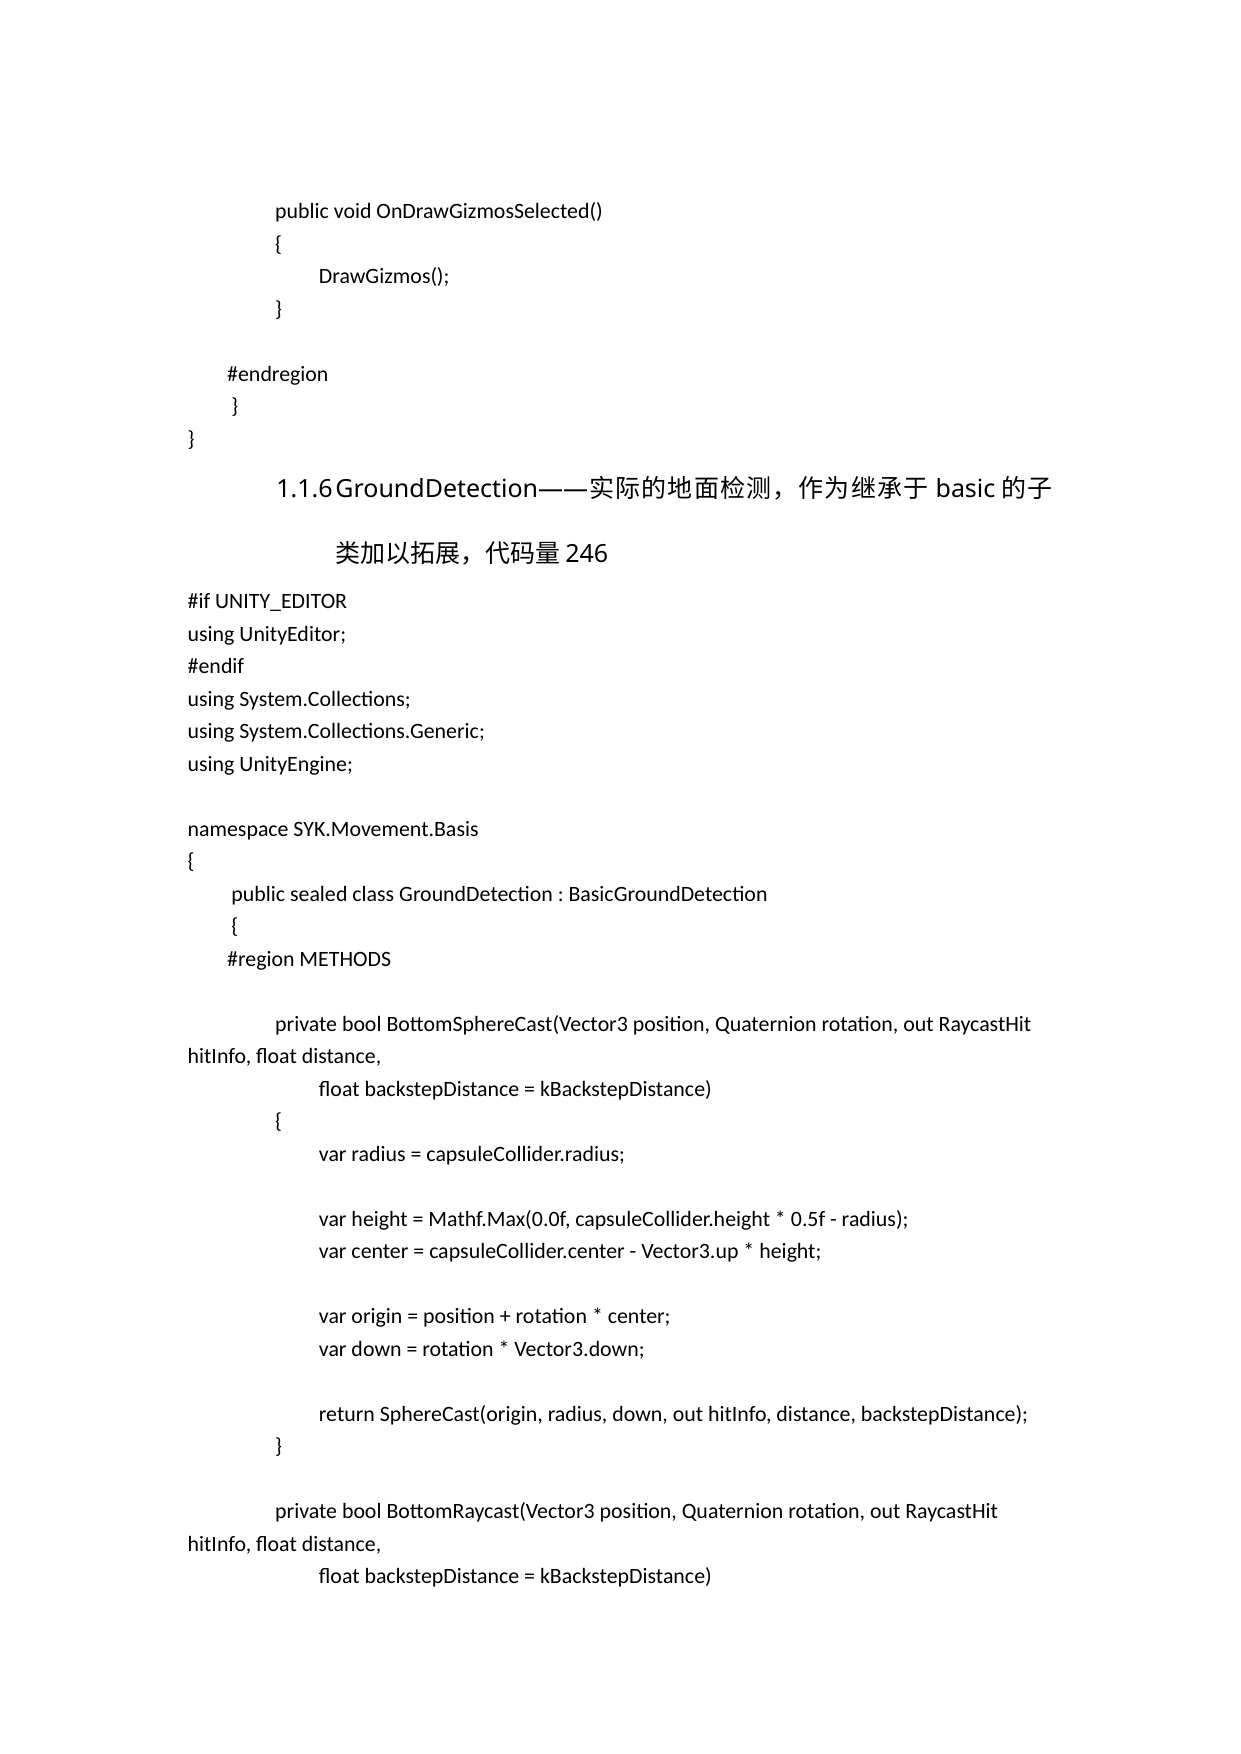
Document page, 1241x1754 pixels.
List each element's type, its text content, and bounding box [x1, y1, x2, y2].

text var height = Mathf.Max(0.0f, capsuleCollider.height * 0.5f - radius); [187, 1202, 1053, 1234]
text #endregion [187, 357, 1053, 389]
list GroundDetection——实际的地面检测，作为继承于basic的子类加以拓展，代码量246 [276, 454, 1053, 584]
text DrawGizmos(); [187, 259, 1053, 292]
text using System.Collections.Generic; [187, 714, 1053, 747]
text float backstepDistance = kBackstepDistance) [187, 1072, 1053, 1104]
text } [187, 292, 1053, 324]
text return SphereCast(origin, radius, down, out hitInfo, distance, backstepDistance); [187, 1397, 1053, 1429]
text { [187, 227, 1053, 259]
text { [187, 909, 1053, 942]
text var center = capsuleCollider.center - Vector3.up * height; [187, 1234, 1053, 1267]
text } [187, 389, 1053, 422]
text namespace SYK.Movement.Basis [187, 812, 1053, 844]
text } [187, 422, 1053, 454]
text var radius = capsuleCollider.radius; [187, 1137, 1053, 1169]
text using UnityEditor; [187, 617, 1053, 649]
text private bool BottomSphereCast(Vector3 position, Quaternion rotation, out RaycastHit hitInfo, float distance, [187, 1007, 1053, 1072]
text using UnityEngine; [187, 747, 1053, 779]
text float backstepDistance = kBackstepDistance) [187, 1559, 1053, 1592]
text { [187, 844, 1053, 877]
text #if UNITY_EDITOR [187, 584, 1053, 617]
text public void OnDrawGizmosSelected() [187, 194, 1053, 227]
text } [187, 1429, 1053, 1462]
text private bool BottomRaycast(Vector3 position, Quaternion rotation, out RaycastHit hitInfo, float distance, [187, 1494, 1053, 1559]
text var origin = position + rotation * center; [187, 1299, 1053, 1332]
text var down = rotation * Vector3.down; [187, 1332, 1053, 1364]
text using System.Collections; [187, 682, 1053, 714]
text public sealed class GroundDetection : BasicGroundDetection [187, 877, 1053, 909]
text { [187, 1104, 1053, 1137]
text #region METHODS [187, 942, 1053, 974]
text #endif [187, 649, 1053, 682]
